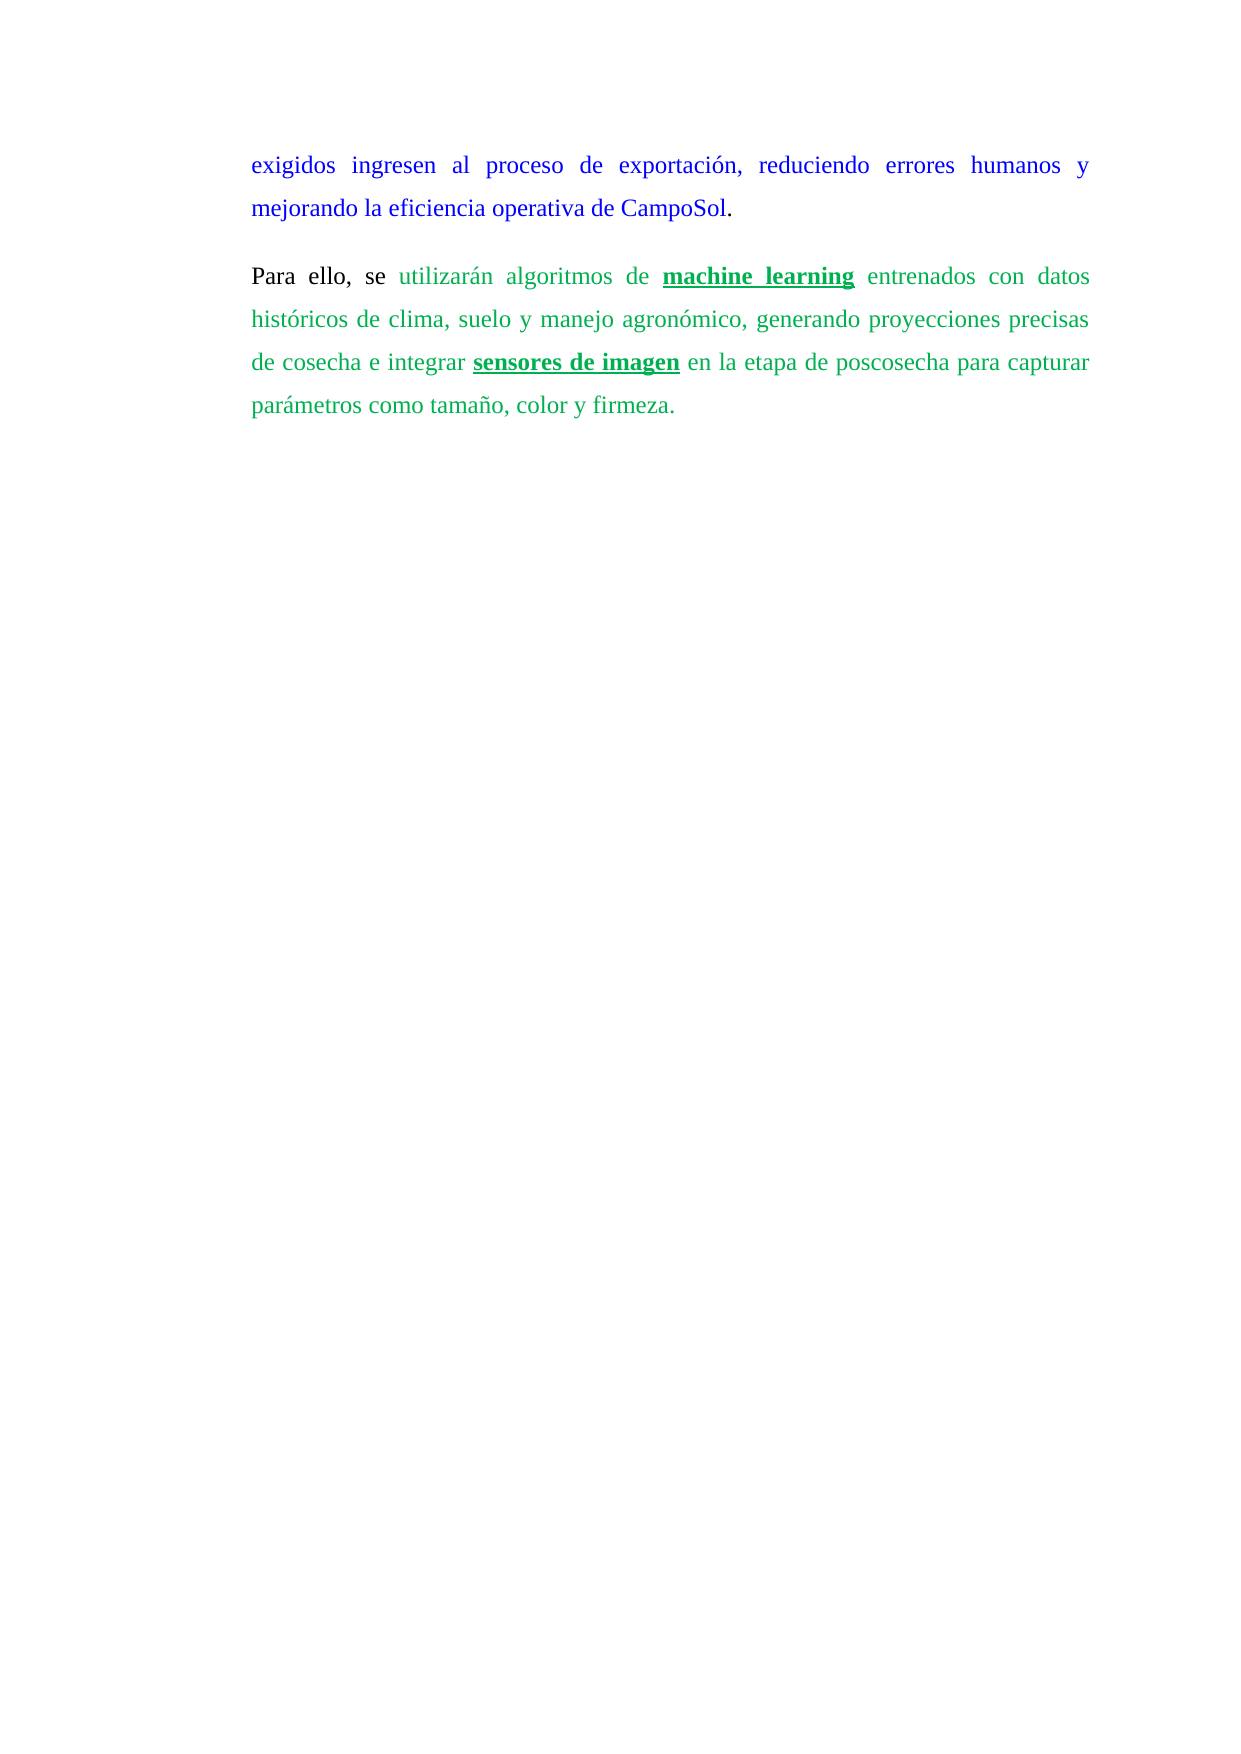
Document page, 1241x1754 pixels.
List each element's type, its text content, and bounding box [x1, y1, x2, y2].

text Para ello, se utilizarán algoritmos de machine learning entrenados con datos históricos de clima, suelo y manejo agronómico, generando proyecciones precisas de cosecha e integrar sensores de imagen en la etapa de poscosecha para capturar parámetros como tamaño, color y firmeza. [251, 261, 1090, 419]
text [251, 150, 1090, 222]
